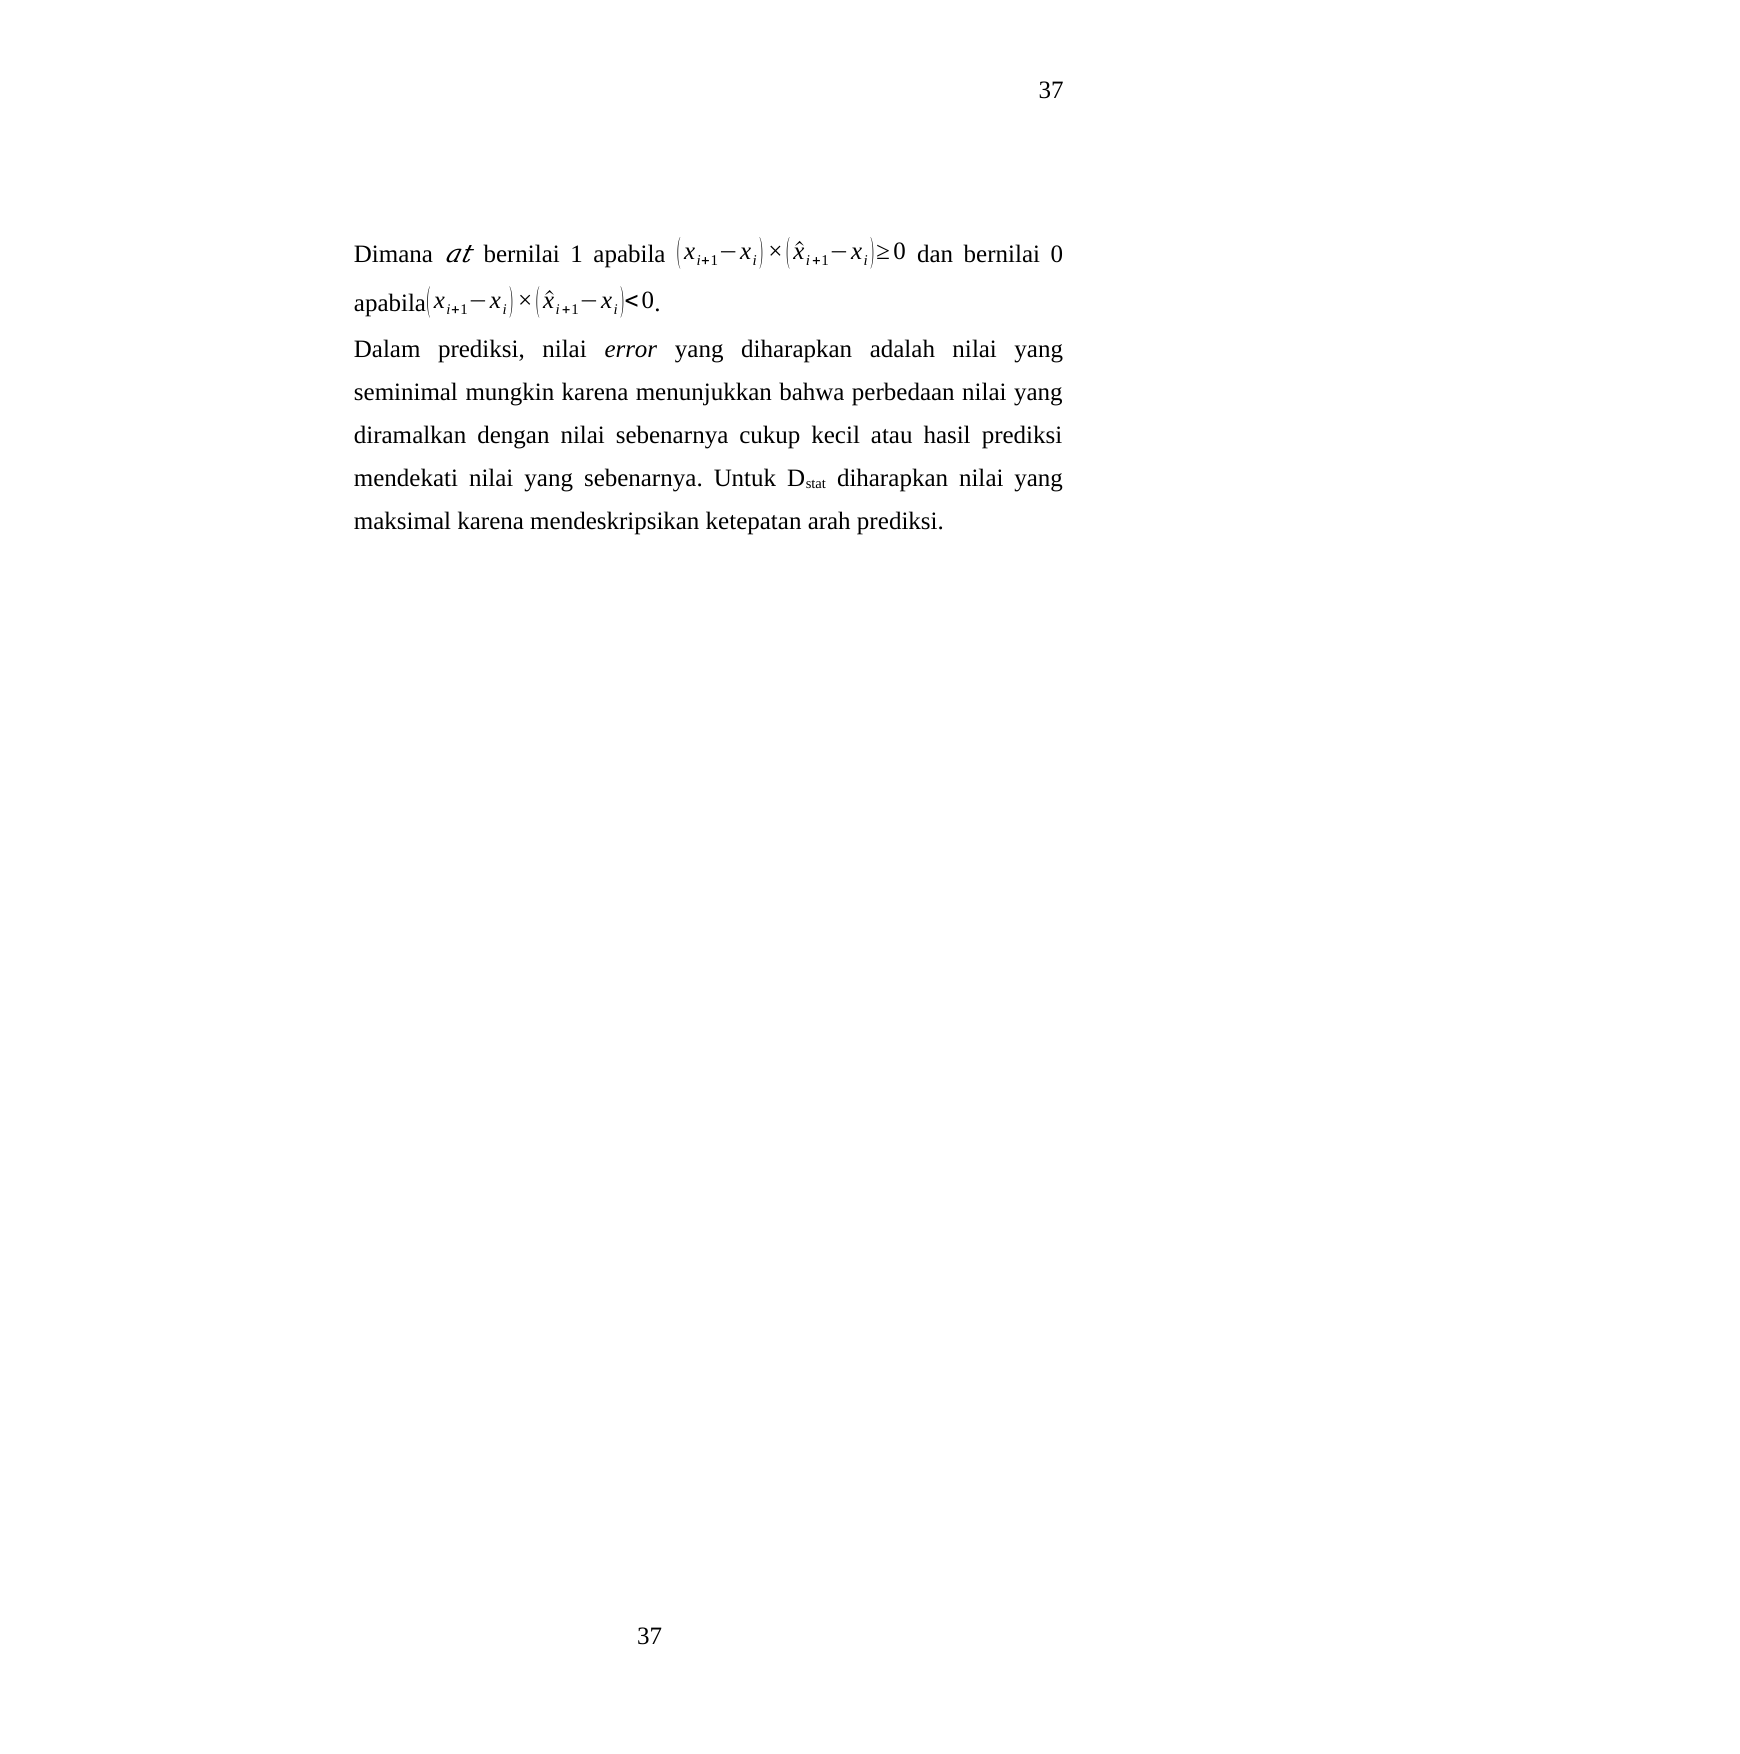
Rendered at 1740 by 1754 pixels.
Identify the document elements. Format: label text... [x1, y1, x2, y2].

list Dalam prediksi, nilai error yang diharapkan adalah nilai yang seminimal mungkin karena menunjukkan bahwa perbedaan nilai yang diramalkan dengan nilai sebenarnya cukup kecil atau hasil prediksi mendekati nilai yang sebenarnya. Untuk Dstat diharapkan nilai yang maksimal karena mendeskripsikan ketepatan arah prediksi. [354, 334, 1063, 535]
list Dimana 𝑎𝑡 bernilai 1 apabila dan bernilai 0 apabila. [354, 236, 1063, 319]
